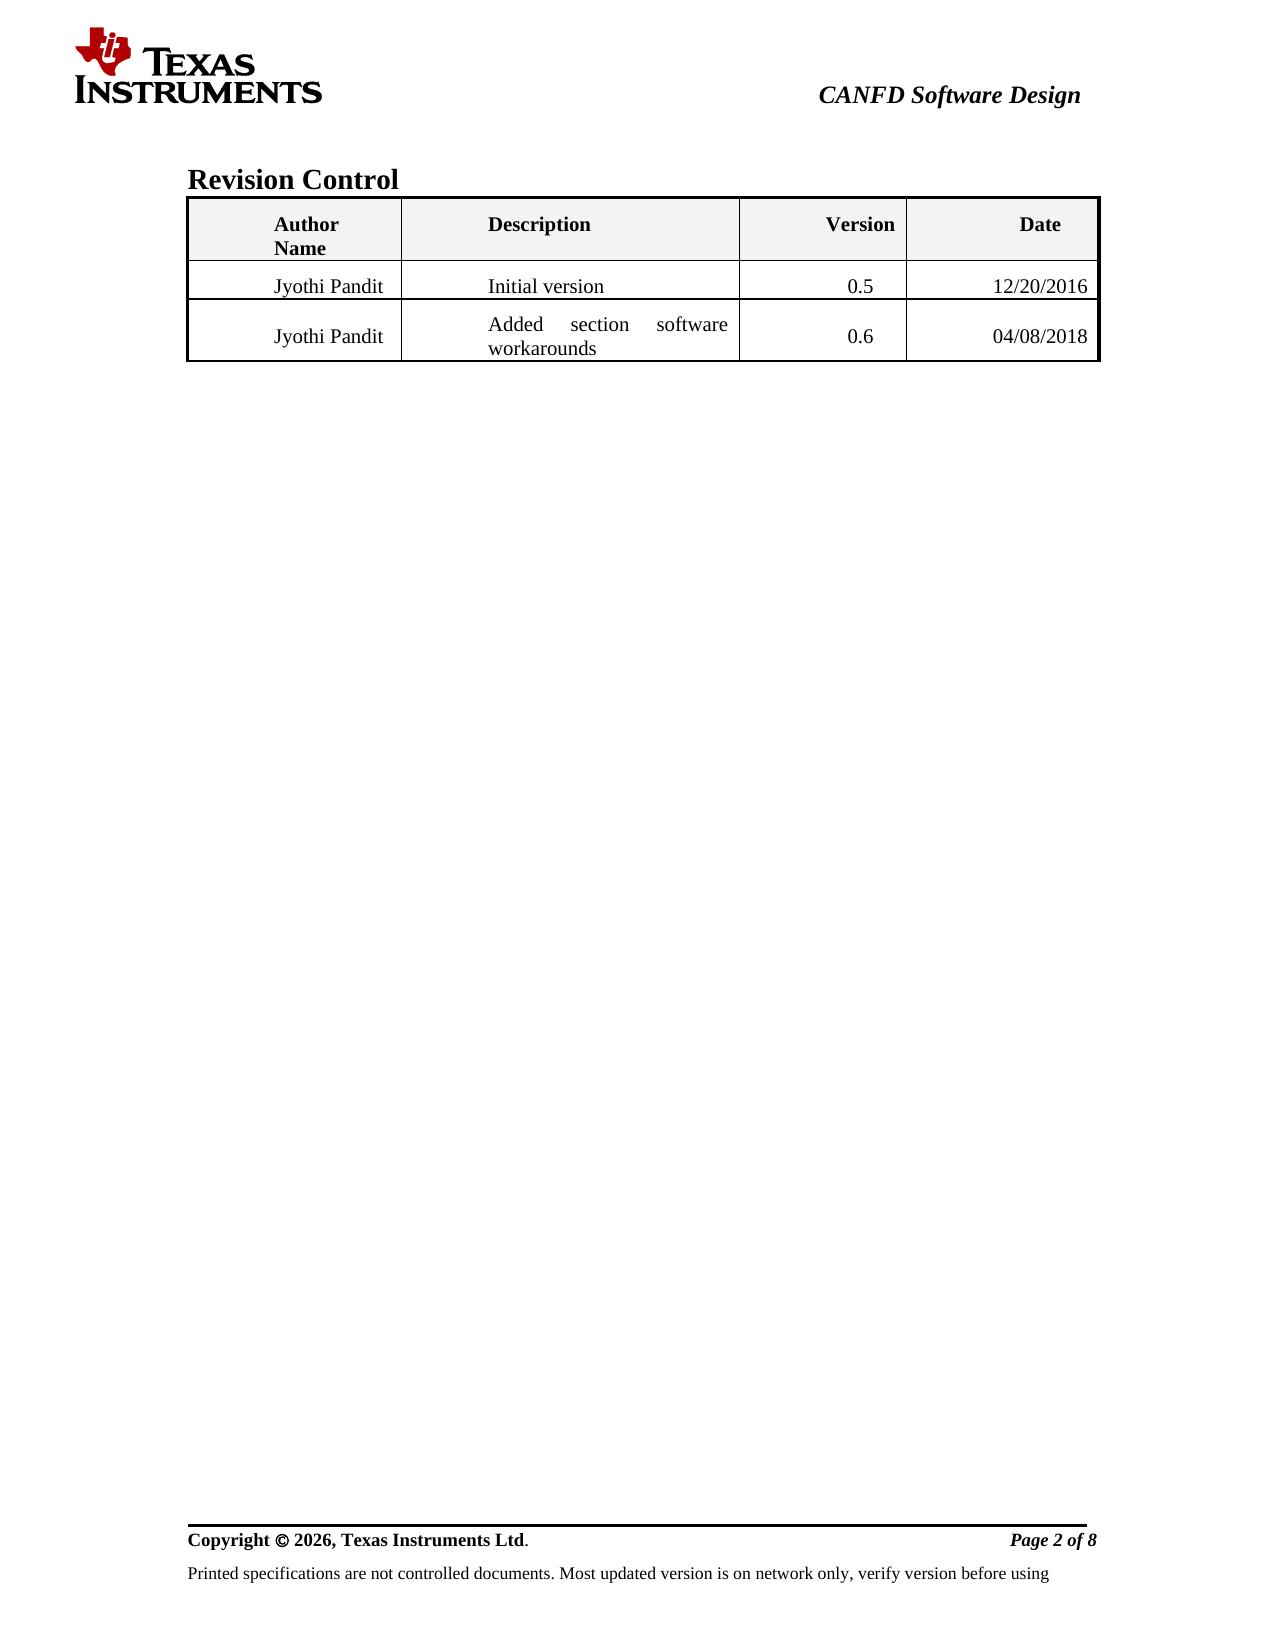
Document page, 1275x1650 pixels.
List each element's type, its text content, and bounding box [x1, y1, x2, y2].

table_cell 04/08/2018 [907, 300, 1097, 360]
table_cell Jyothi Pandit [189, 261, 401, 298]
table_header Author Name [189, 199, 401, 260]
table_header Description [402, 199, 739, 260]
table_cell Added section software workarounds [402, 300, 739, 360]
table_cell 12/20/2016 [907, 261, 1097, 298]
table_header Version [740, 199, 906, 260]
text Revision Control [187, 162, 1087, 196]
table_cell 0.5 [740, 261, 906, 298]
table_cell Jyothi Pandit [189, 300, 401, 360]
table_cell 0.6 [740, 300, 906, 360]
table_header Date [907, 199, 1097, 260]
table_cell Initial version [402, 261, 739, 298]
